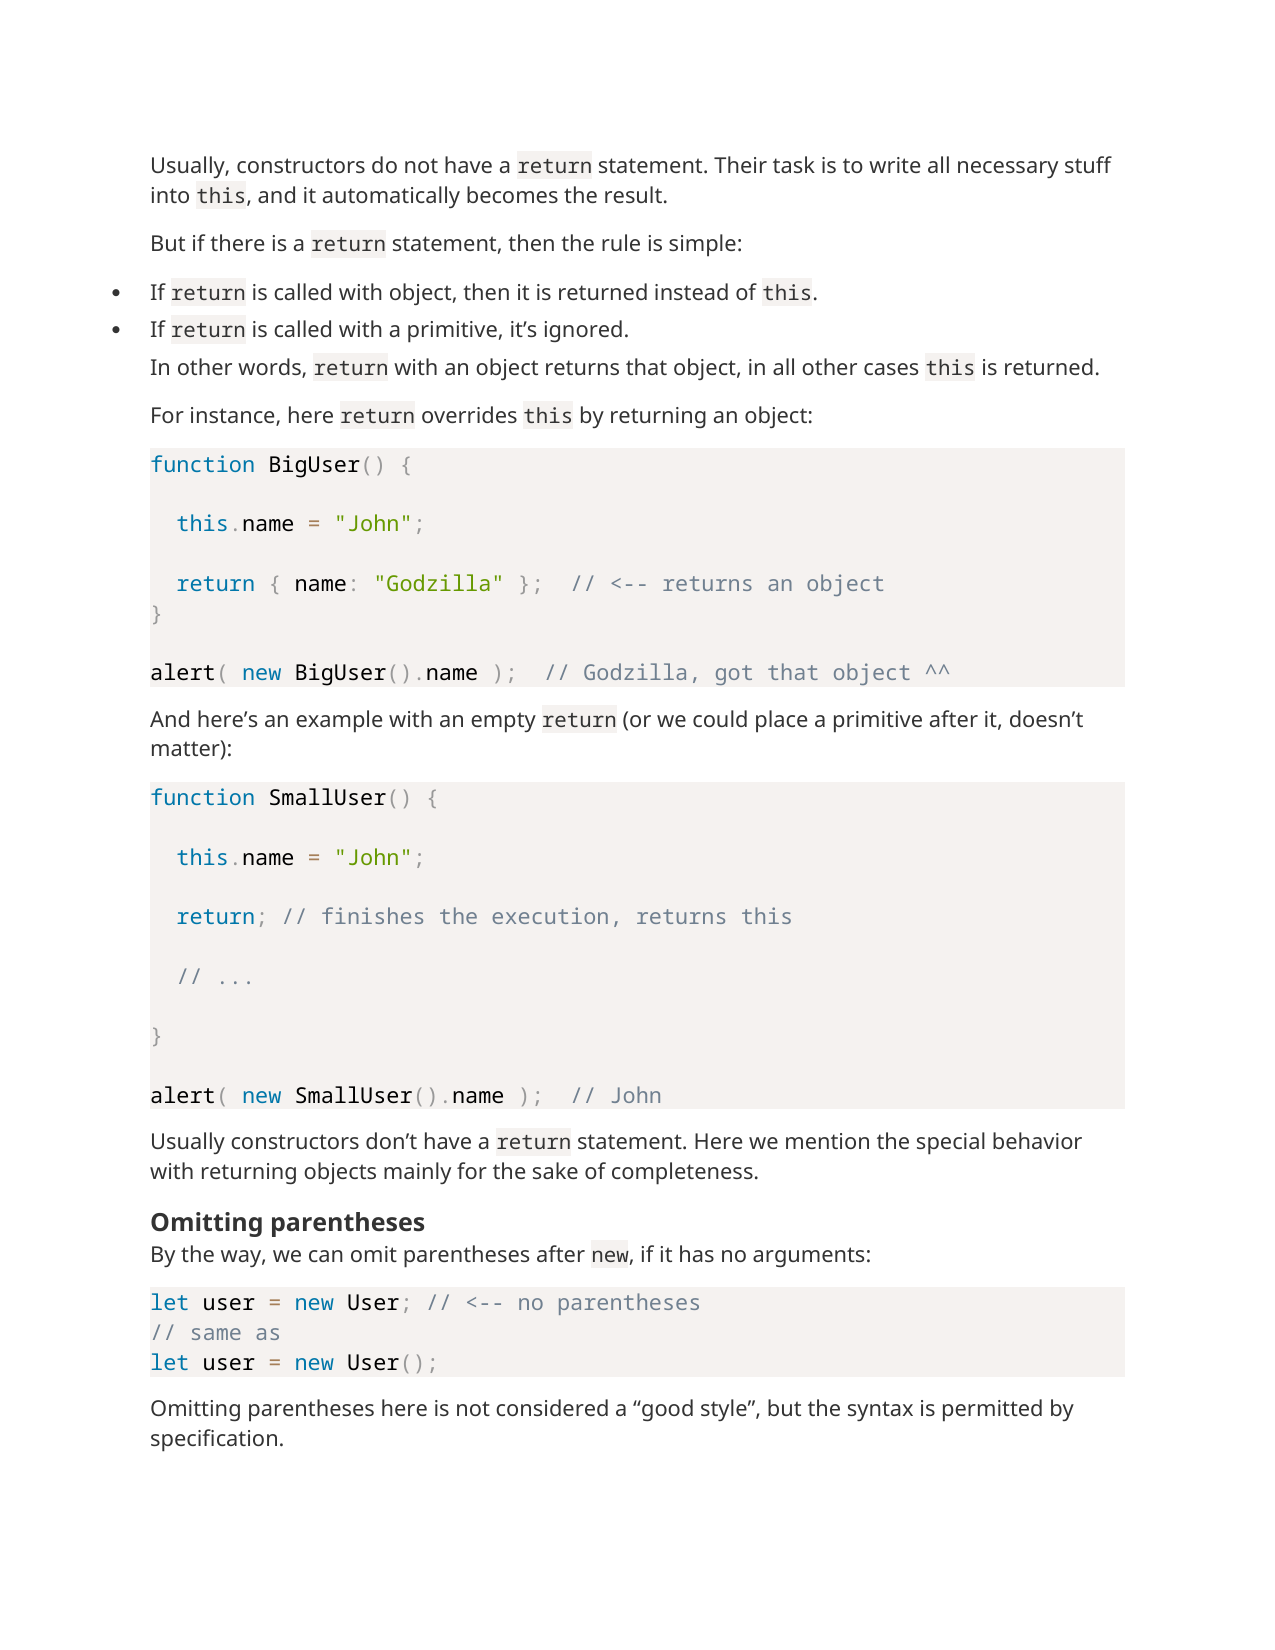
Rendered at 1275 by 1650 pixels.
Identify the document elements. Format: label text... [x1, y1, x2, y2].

text In other words, return with an object returns that object, in all other cases this is returned. [150, 351, 1125, 381]
text this.name = "John"; [150, 841, 1125, 871]
text alert( new BigUser().name ); // Godzilla, got that object ^^ [150, 657, 1125, 687]
text And here’s an example with an empty return (or we could place a primitive after it, doesn’t matter): [150, 703, 1125, 763]
list If return is called with a primitive, it’s ignored. [112, 314, 1125, 344]
list If return is called with object, then it is returned instead of this. [112, 277, 1125, 307]
text this.name = "John"; [150, 508, 1125, 538]
text // ... [150, 961, 1125, 990]
text Usually, constructors do not have a return statement. Their task is to write all necessary stuff into this, and it automatically becomes the result. [150, 150, 1125, 209]
text Omitting parentheses here is not considered a “good style”, but the syntax is permitted by specification. [150, 1393, 1125, 1453]
text } [150, 1020, 1125, 1050]
text } [150, 597, 1125, 627]
text For instance, here return overrides this by returning an object: [150, 400, 1125, 430]
text Usually constructors don’t have a return statement. Here we mention the special behavior with returning objects mainly for the sake of completeness. [150, 1126, 1125, 1186]
text Omitting parentheses [150, 1204, 1125, 1239]
text function SmallUser() { [150, 782, 1125, 812]
text But if there is a return statement, then the rule is simple: [150, 228, 1125, 258]
text return { name: "Godzilla" }; // <-- returns an object [150, 568, 1125, 597]
text By the way, we can omit parentheses after new, if it has no arguments: [150, 1239, 1125, 1268]
text let user = new User(); [150, 1347, 1125, 1377]
text // same as [150, 1317, 1125, 1347]
text let user = new User; // <-- no parentheses [150, 1287, 1125, 1317]
text return; // finishes the execution, returns this [150, 901, 1125, 931]
text function BigUser() { [150, 448, 1125, 478]
text alert( new SmallUser().name ); // John [150, 1080, 1125, 1109]
